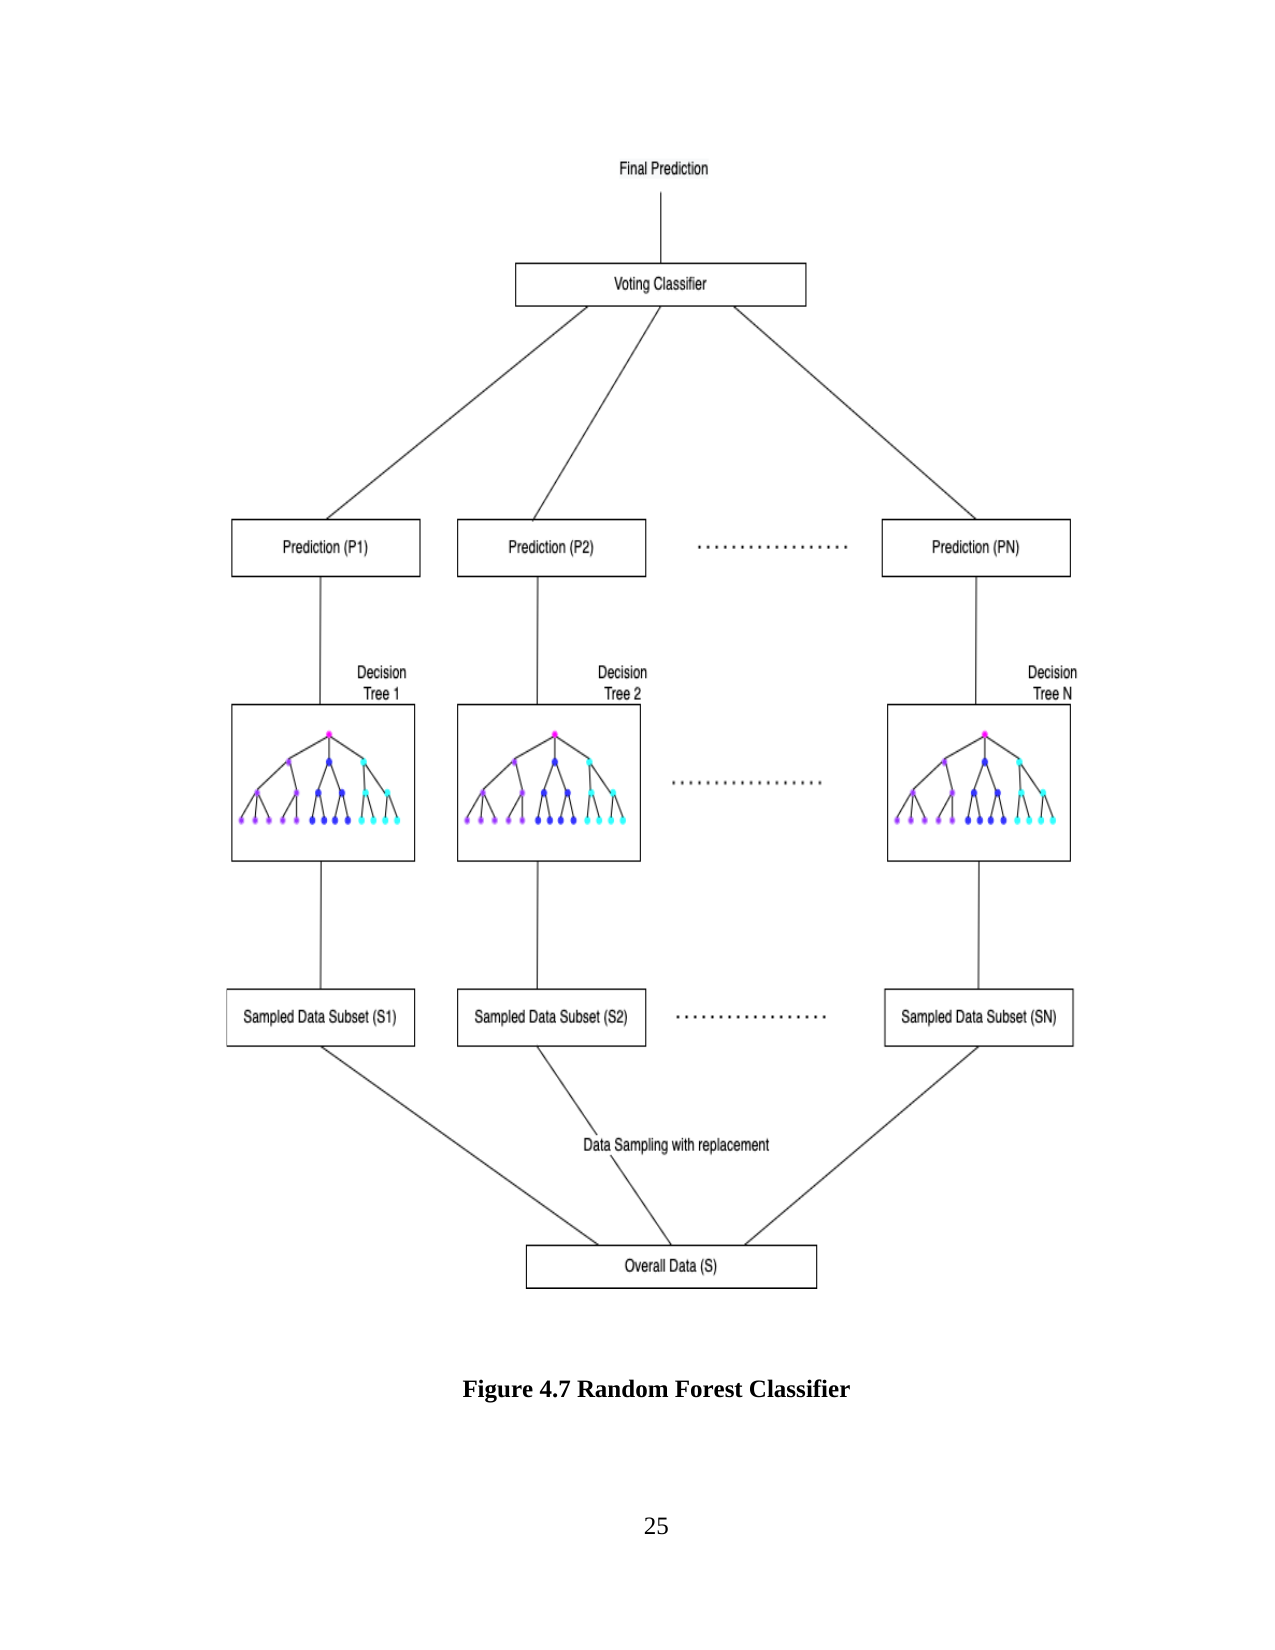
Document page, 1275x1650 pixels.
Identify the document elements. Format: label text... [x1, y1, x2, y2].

text Figure 4.7 Random Forest Classifier [187, 1374, 1125, 1403]
picture [226, 150, 1086, 1289]
